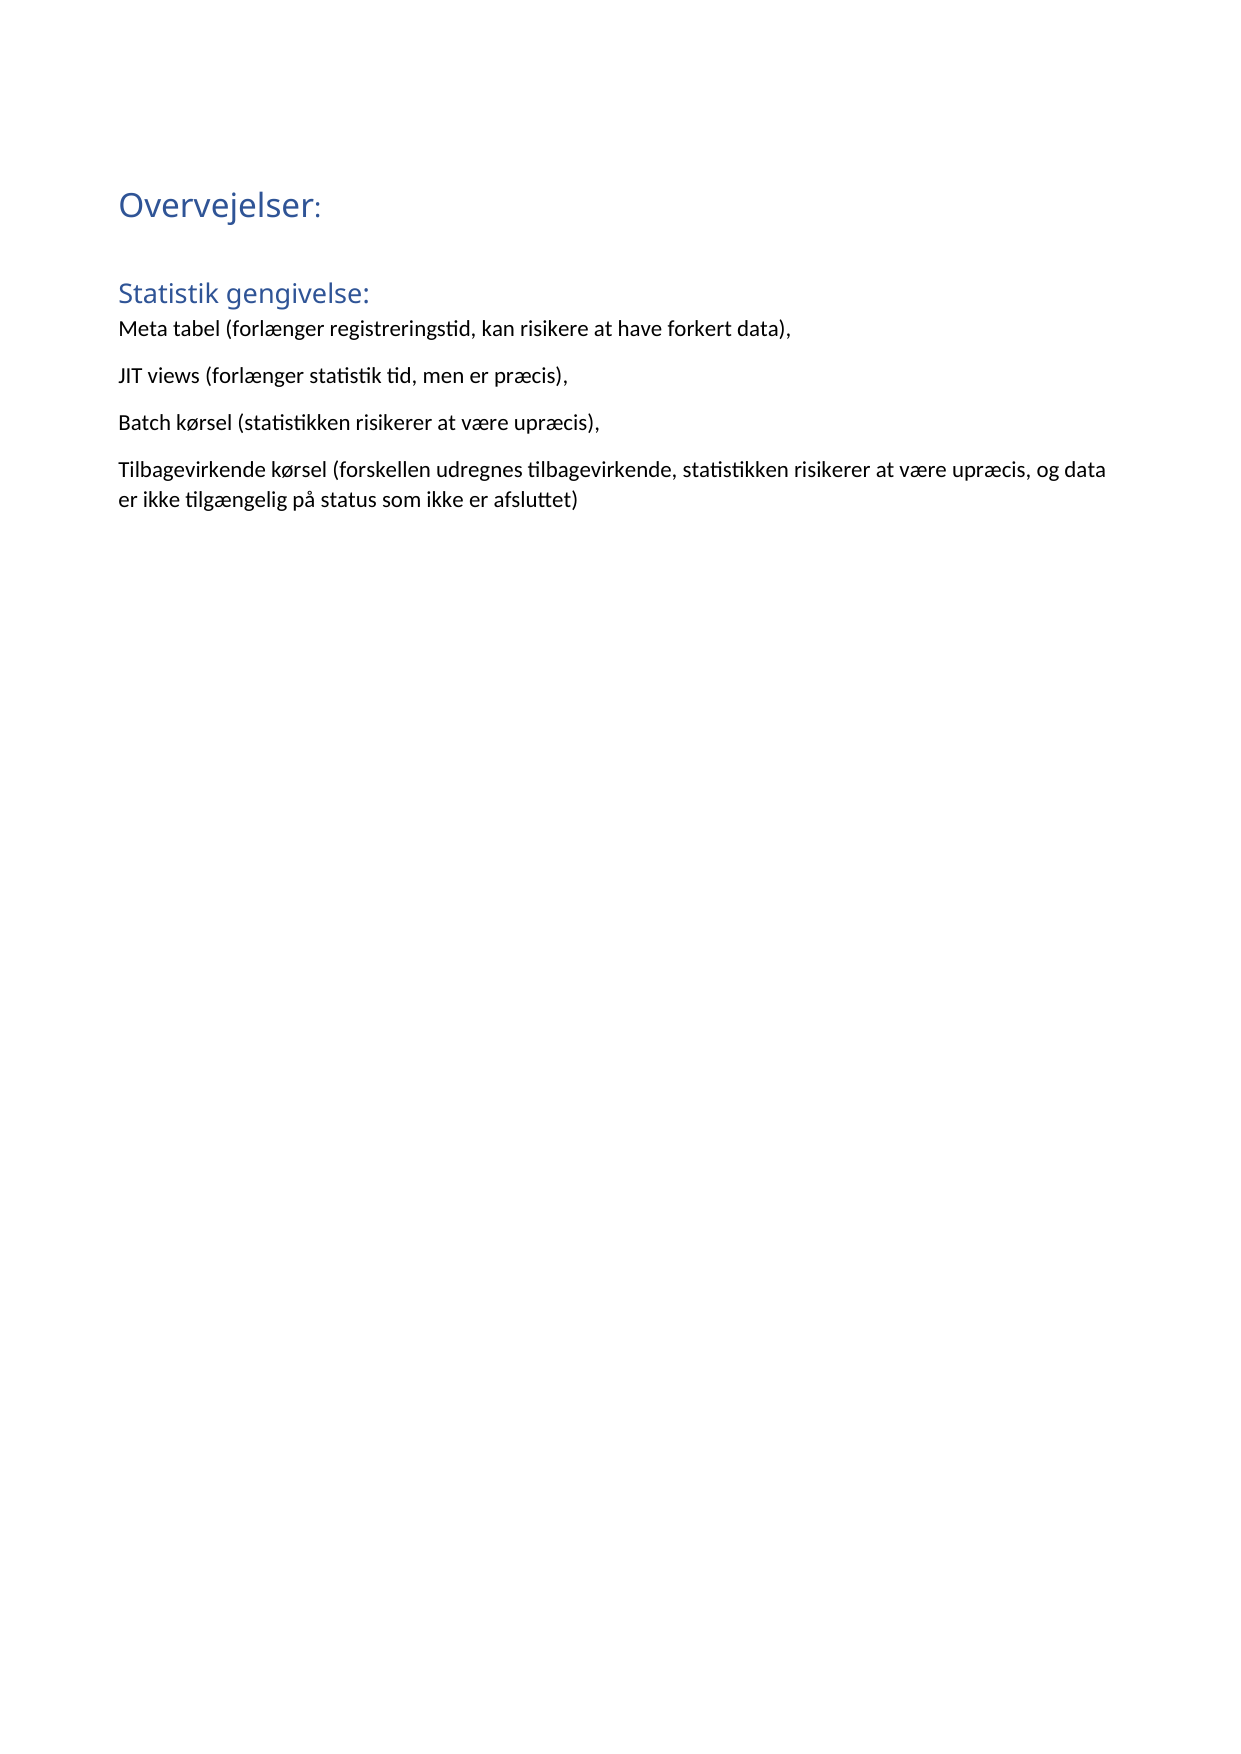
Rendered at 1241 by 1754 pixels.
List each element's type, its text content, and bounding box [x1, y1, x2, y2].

text Meta tabel (forlænger registreringstid, kan risikere at have forkert data), [118, 314, 1122, 342]
subtitle Overvejelser: [118, 181, 1122, 227]
text Tilbagevirkende kørsel (forskellen udregnes tilbagevirkende, statistikken risikerer at være upræcis, og data er ikke tilgængelig på status som ikke er afsluttet) [118, 455, 1122, 513]
text JIT views (forlænger statistik tid, men er præcis), [118, 361, 1122, 389]
text Batch kørsel (statistikken risikerer at være upræcis), [118, 408, 1122, 436]
subtitle Statistik gengivelse: [118, 234, 1122, 311]
